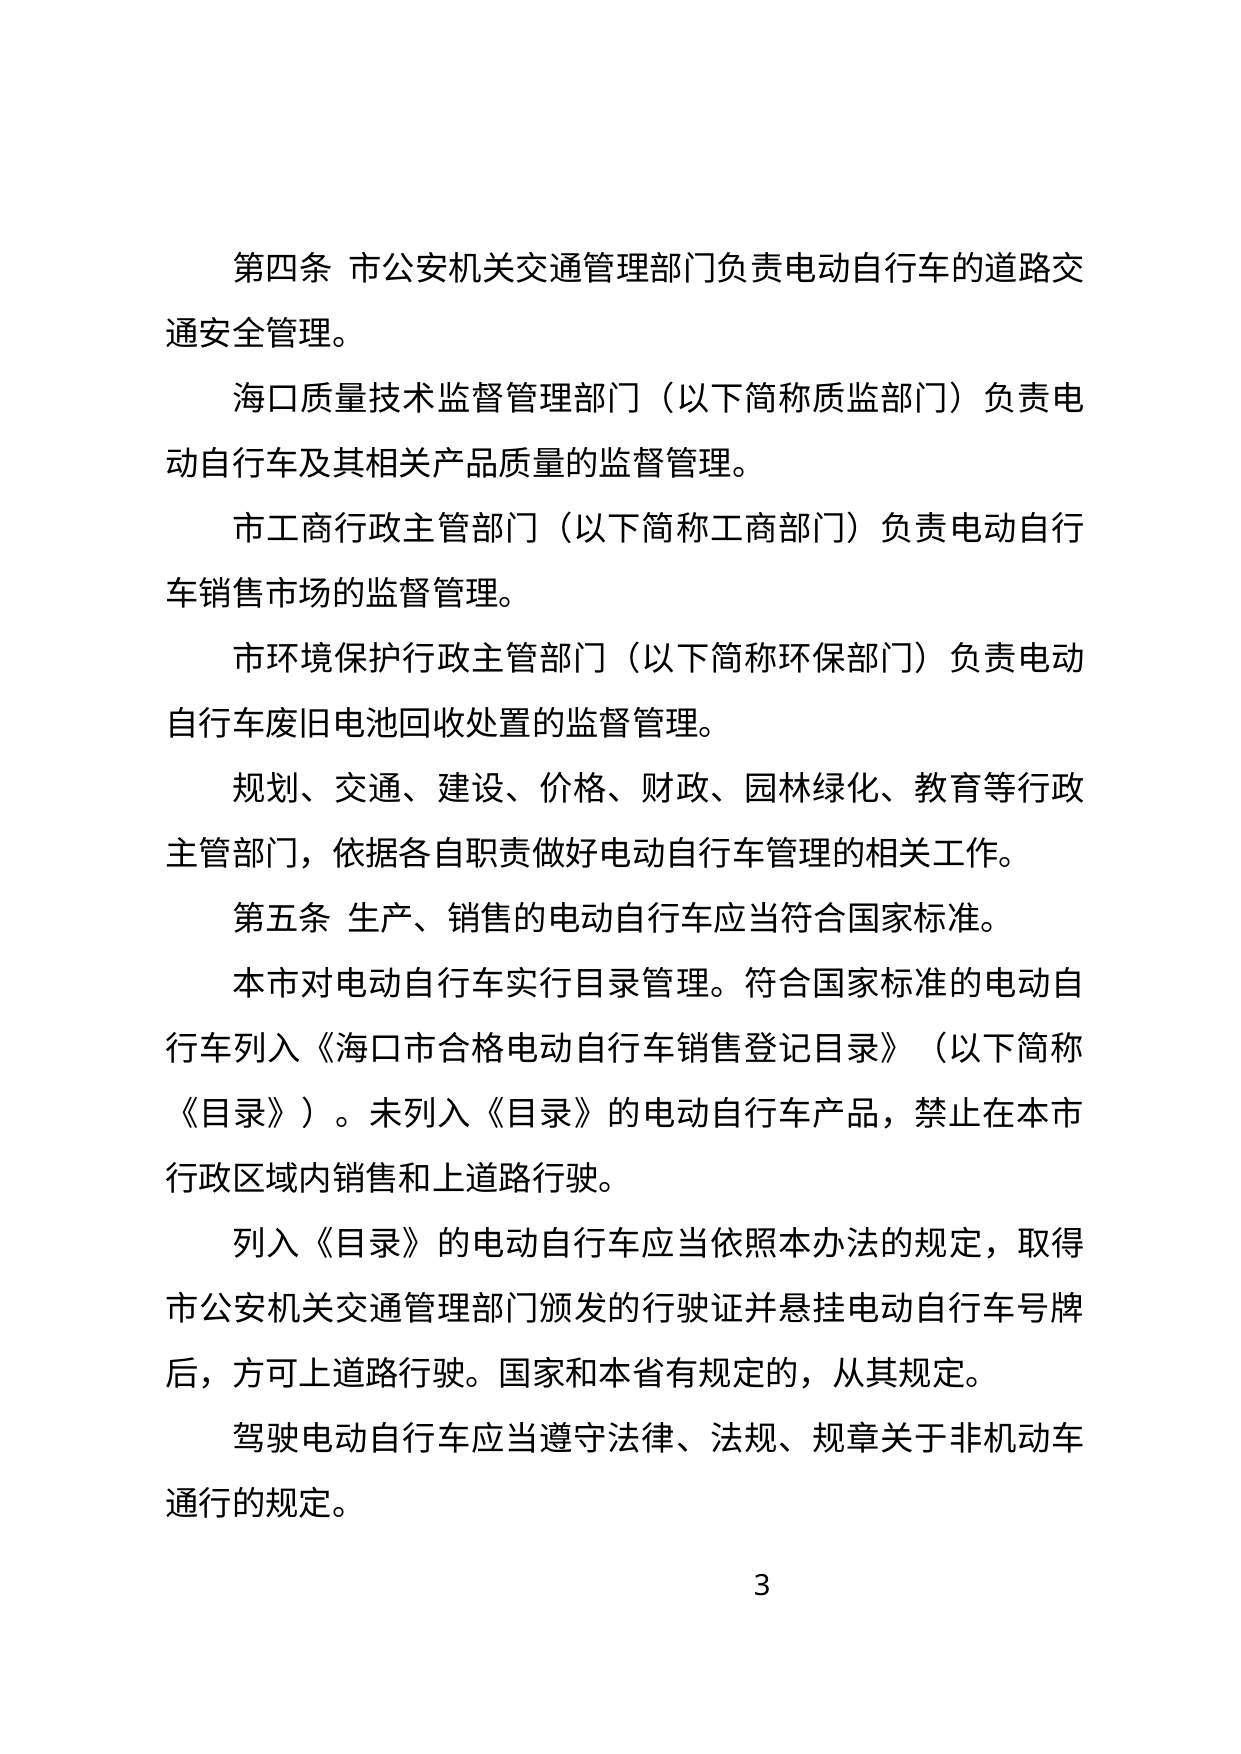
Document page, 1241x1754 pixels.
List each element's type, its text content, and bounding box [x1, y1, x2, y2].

text 第四条 市公安机关交通管理部门负责电动自行车的道路交通安全管理。 [165, 233, 1087, 363]
text 市环境保护行政主管部门（以下简称环保部门）负责电动自行车废旧电池回收处置的监督管理。 [165, 623, 1087, 753]
text 本市对电动自行车实行目录管理。符合国家标准的电动自行车列入《海口市合格电动自行车销售登记目录》（以下简称《目录》）。未列入《目录》的电动自行车产品，禁止在本市行政区域内销售和上道路行驶。 [165, 948, 1087, 1208]
text 规划、交通、建设、价格、财政、园林绿化、教育等行政主管部门，依据各自职责做好电动自行车管理的相关工作。 [165, 753, 1087, 883]
text 驾驶电动自行车应当遵守法律、法规、规章关于非机动车通行的规定。 [165, 1403, 1087, 1533]
text 列入《目录》的电动自行车应当依照本办法的规定，取得市公安机关交通管理部门颁发的行驶证并悬挂电动自行车号牌后，方可上道路行驶。国家和本省有规定的，从其规定。 [165, 1208, 1087, 1403]
text 市工商行政主管部门（以下简称工商部门）负责电动自行车销售市场的监督管理。 [165, 493, 1087, 623]
text 第五条 生产、销售的电动自行车应当符合国家标准。 [165, 883, 1087, 948]
text 海口质量技术监督管理部门（以下简称质监部门）负责电动自行车及其相关产品质量的监督管理。 [165, 363, 1087, 493]
